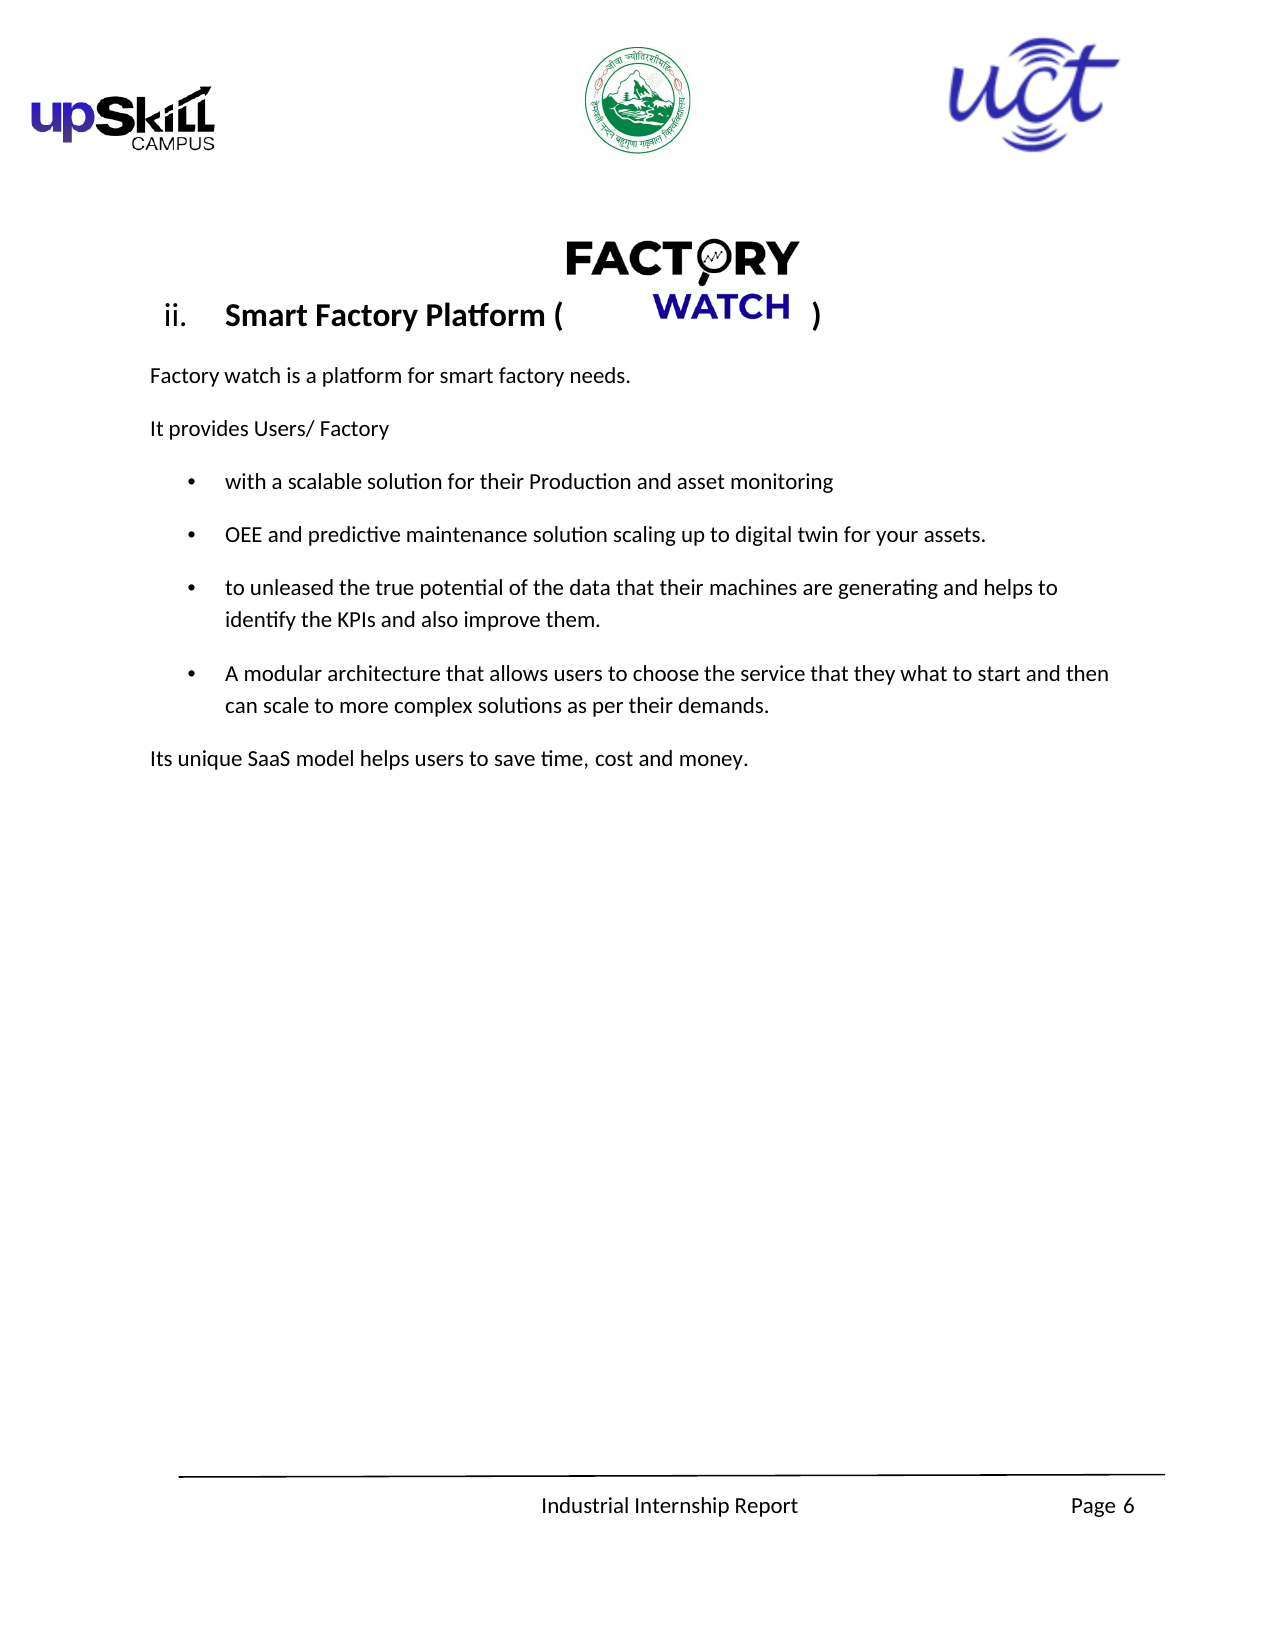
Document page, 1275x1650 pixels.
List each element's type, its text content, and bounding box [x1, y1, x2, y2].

text Factory watch is a platform for smart factory needs. [150, 361, 1134, 389]
picture [0, 73, 246, 154]
text Its unique SaaS model helps users to save time, cost and money. [150, 744, 1134, 772]
list A modular architecture that allows users to choose the service that they what to start and then can scale to more complex solutions as per their demands. [187, 659, 1134, 719]
picture [946, 28, 1125, 154]
list OEE and predictive maintenance solution scaling up to digital twin for your assets. [187, 520, 1134, 548]
picture [584, 47, 691, 154]
text It provides Users/ Factory [150, 414, 1134, 442]
list to unleased the true potential of the data that their machines are generating and helps to identify the KPIs and also improve them. [187, 573, 1134, 634]
list Smart Factory Platform () [187, 234, 1134, 334]
list with a scalable solution for their Production and asset monitoring [187, 467, 1134, 495]
picture [563, 234, 812, 327]
